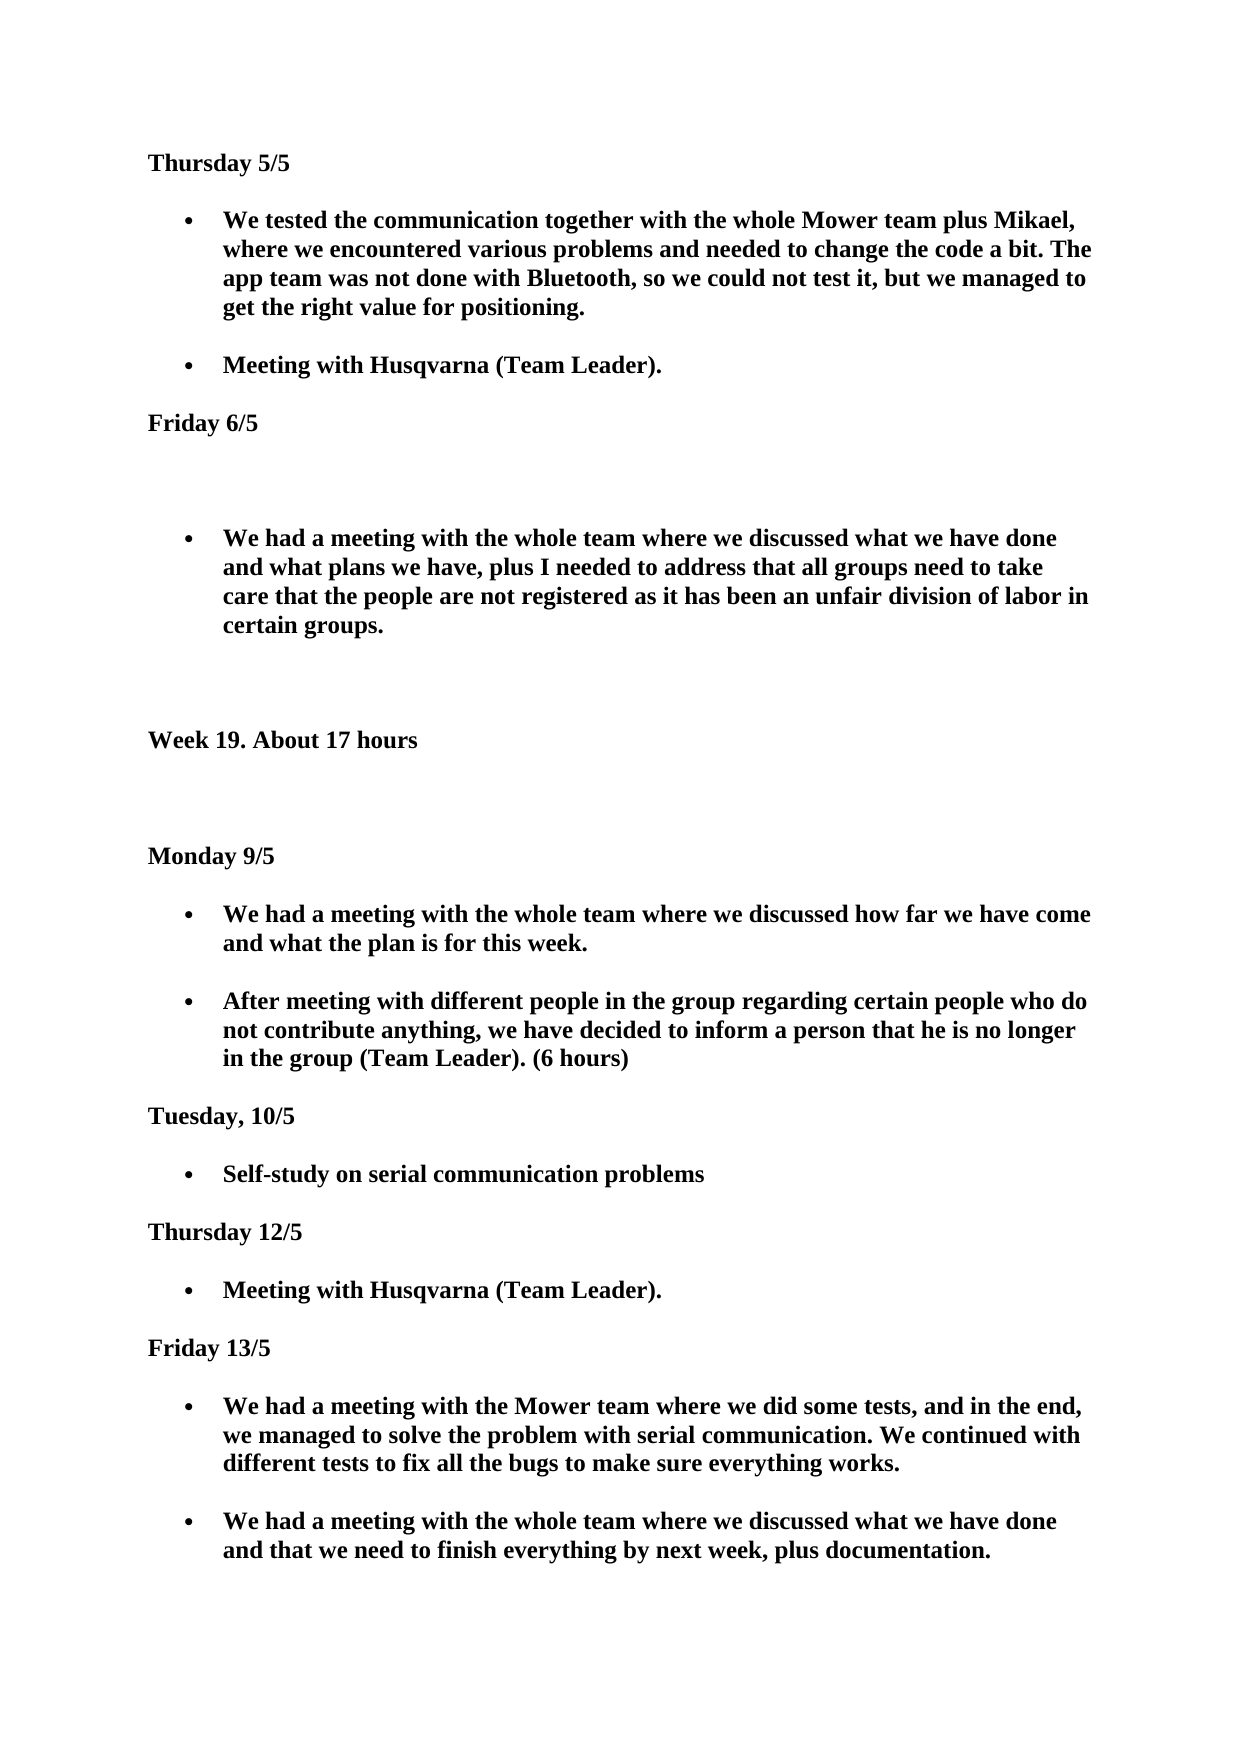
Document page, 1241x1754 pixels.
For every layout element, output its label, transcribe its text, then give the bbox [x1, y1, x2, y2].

text Monday 9/5 [148, 841, 1093, 870]
list Meeting with Husqvarna (Team Leader). [185, 350, 1093, 378]
list Meeting with Husqvarna (Team Leader). [185, 1275, 1093, 1304]
list After meeting with different people in the group regarding certain people who do not contribute anything, we have decided to inform a person that he is no longer in the group (Team Leader). (6 hours) [185, 986, 1093, 1072]
text Tuesday, 10/5 [148, 1101, 1093, 1130]
list We had a meeting with the whole team where we discussed what we have done and what plans we have, plus I needed to address that all groups need to take care that the people are not registered as it has been an unfair division of labor in certain groups. [185, 523, 1093, 638]
list We had a meeting with the whole team where we discussed what we have done and that we need to finish everything by next week, plus documentation. [185, 1506, 1093, 1564]
list We had a meeting with the whole team where we discussed how far we have come and what the plan is for this week. [185, 899, 1093, 957]
text Friday 6/5 [148, 408, 1093, 436]
list We had a meeting with the Mower team where we did some tests, and in the end, we managed to solve the problem with serial communication. We continued with different tests to fix all the bugs to make sure everything works. [185, 1391, 1093, 1477]
text Week 19. About 17 hours [148, 726, 1093, 754]
list We tested the communication together with the whole Mower team plus Mikael, where we encountered various problems and needed to change the code a bit. The app team was not done with Bluetooth, so we could not test it, but we managed to get the right value for positioning. [185, 206, 1093, 321]
text Friday 13/5 [148, 1333, 1093, 1362]
text Thursday 5/5 [148, 148, 1093, 176]
list Self-study on serial communication problems [185, 1159, 1093, 1188]
text Thursday 12/5 [148, 1217, 1093, 1246]
